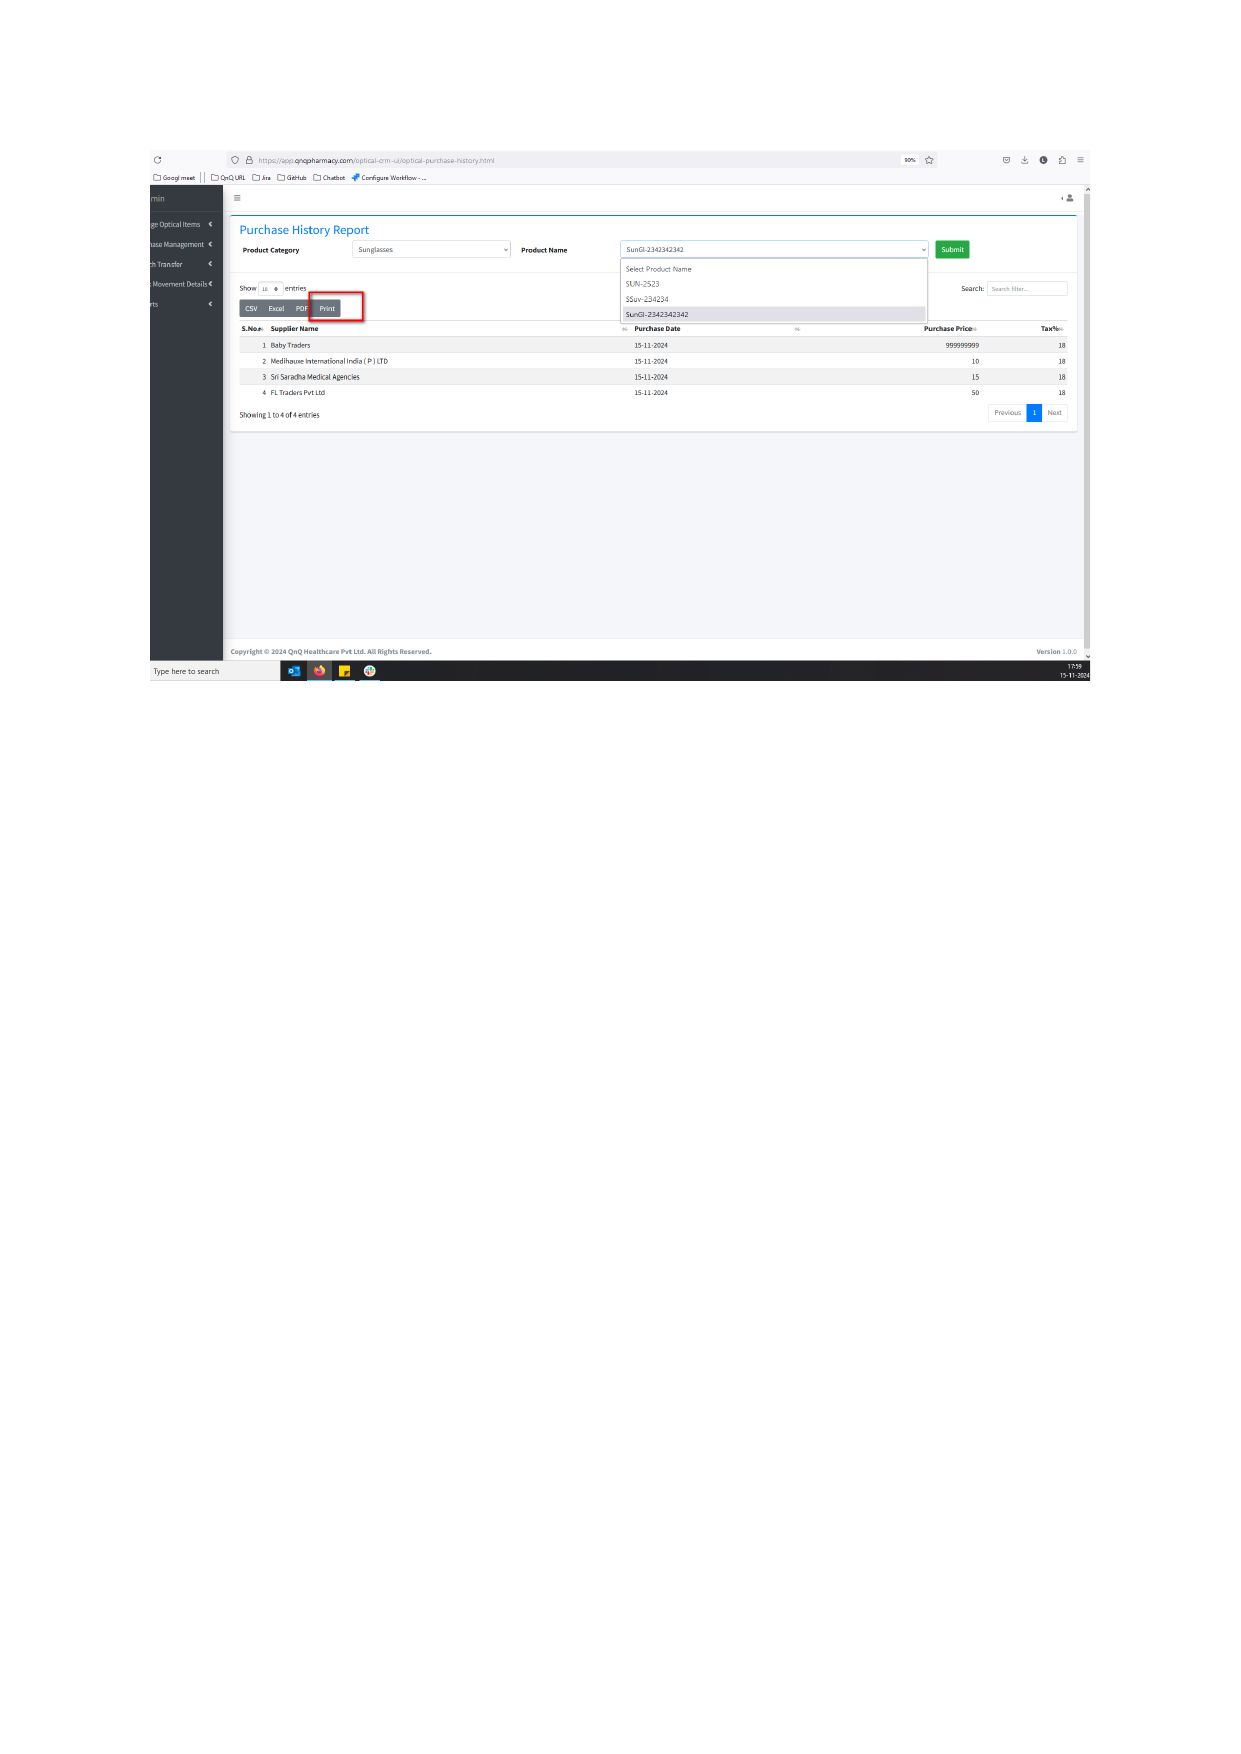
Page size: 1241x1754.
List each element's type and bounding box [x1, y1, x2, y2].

picture [150, 150, 1091, 681]
